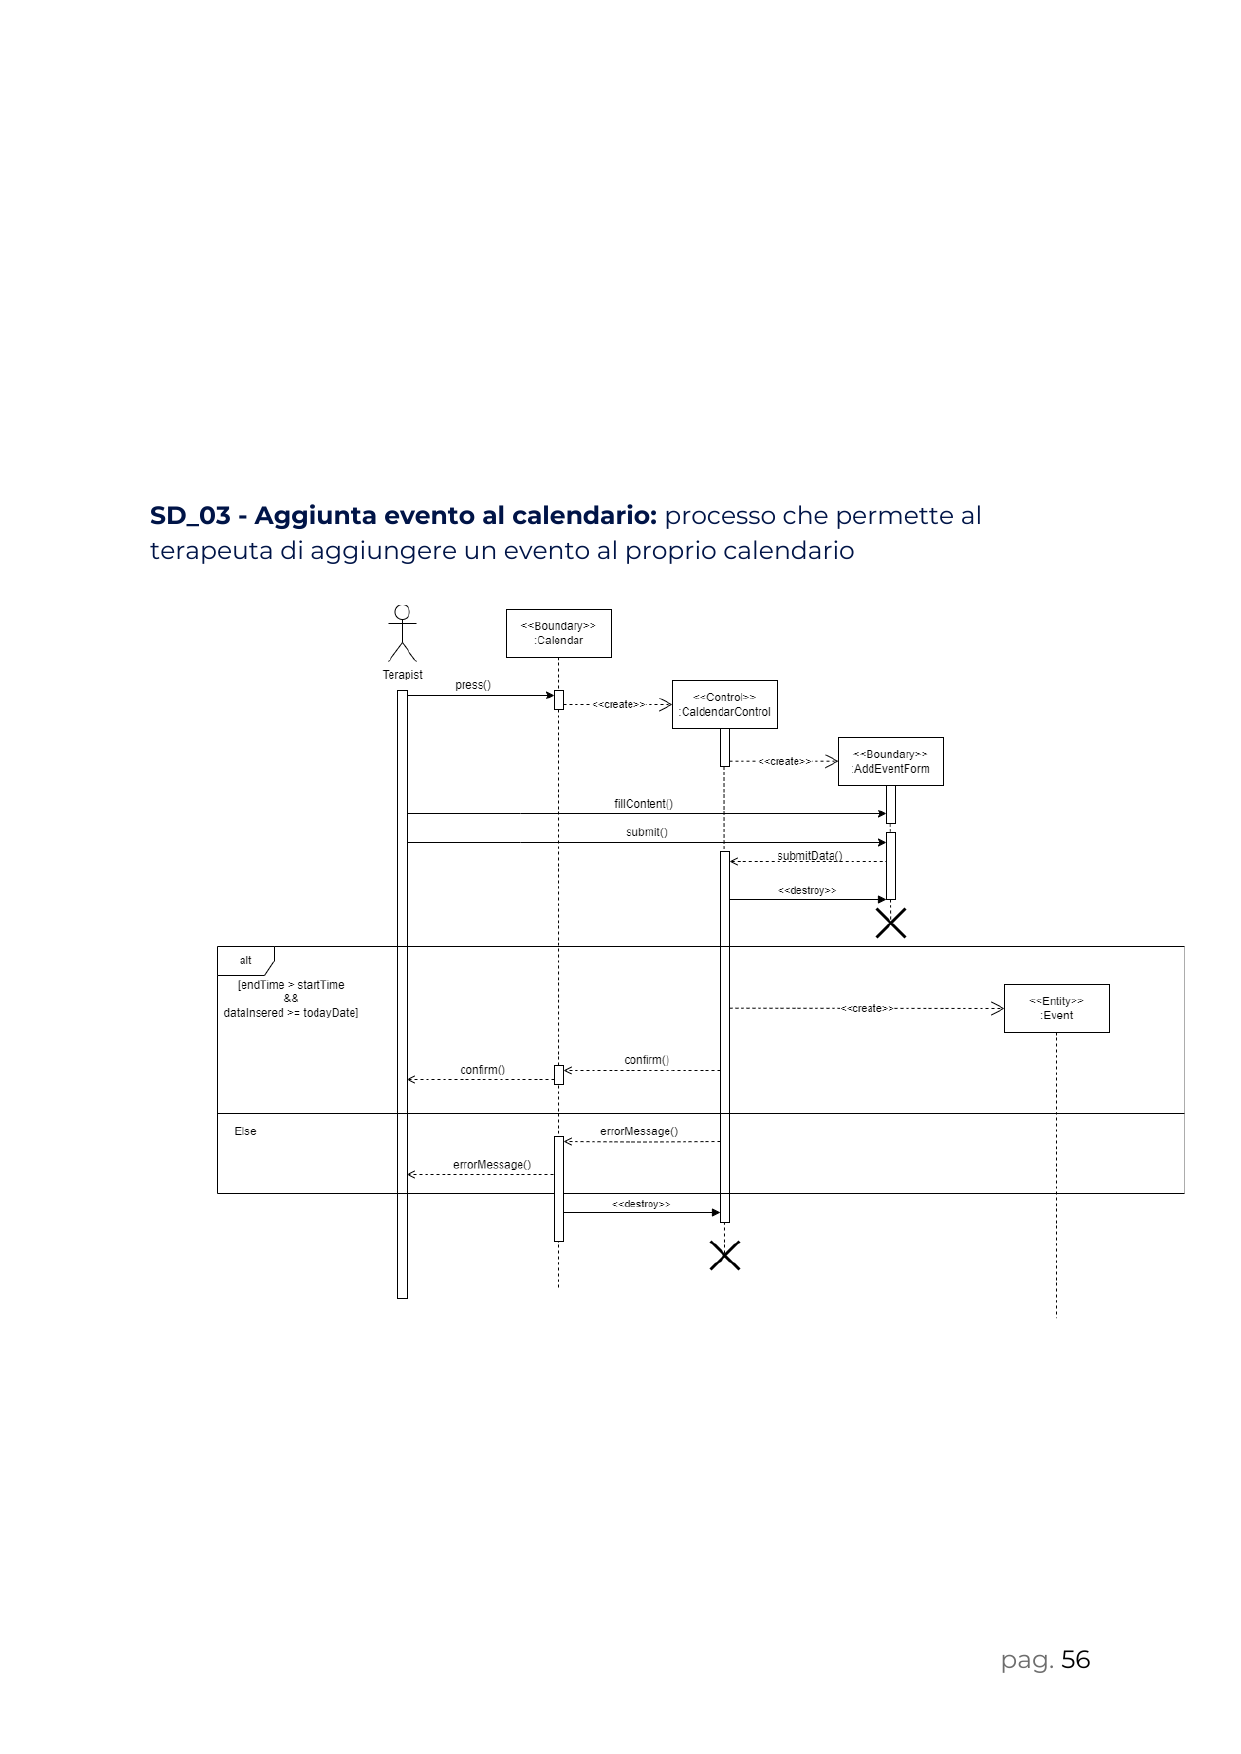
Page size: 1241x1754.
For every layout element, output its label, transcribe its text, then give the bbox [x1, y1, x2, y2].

text SD_03 - Aggiunta evento al calendario: processo che permette al terapeuta di aggiungere un evento al proprio calendario [150, 500, 1090, 566]
picture [150, 605, 1185, 1319]
